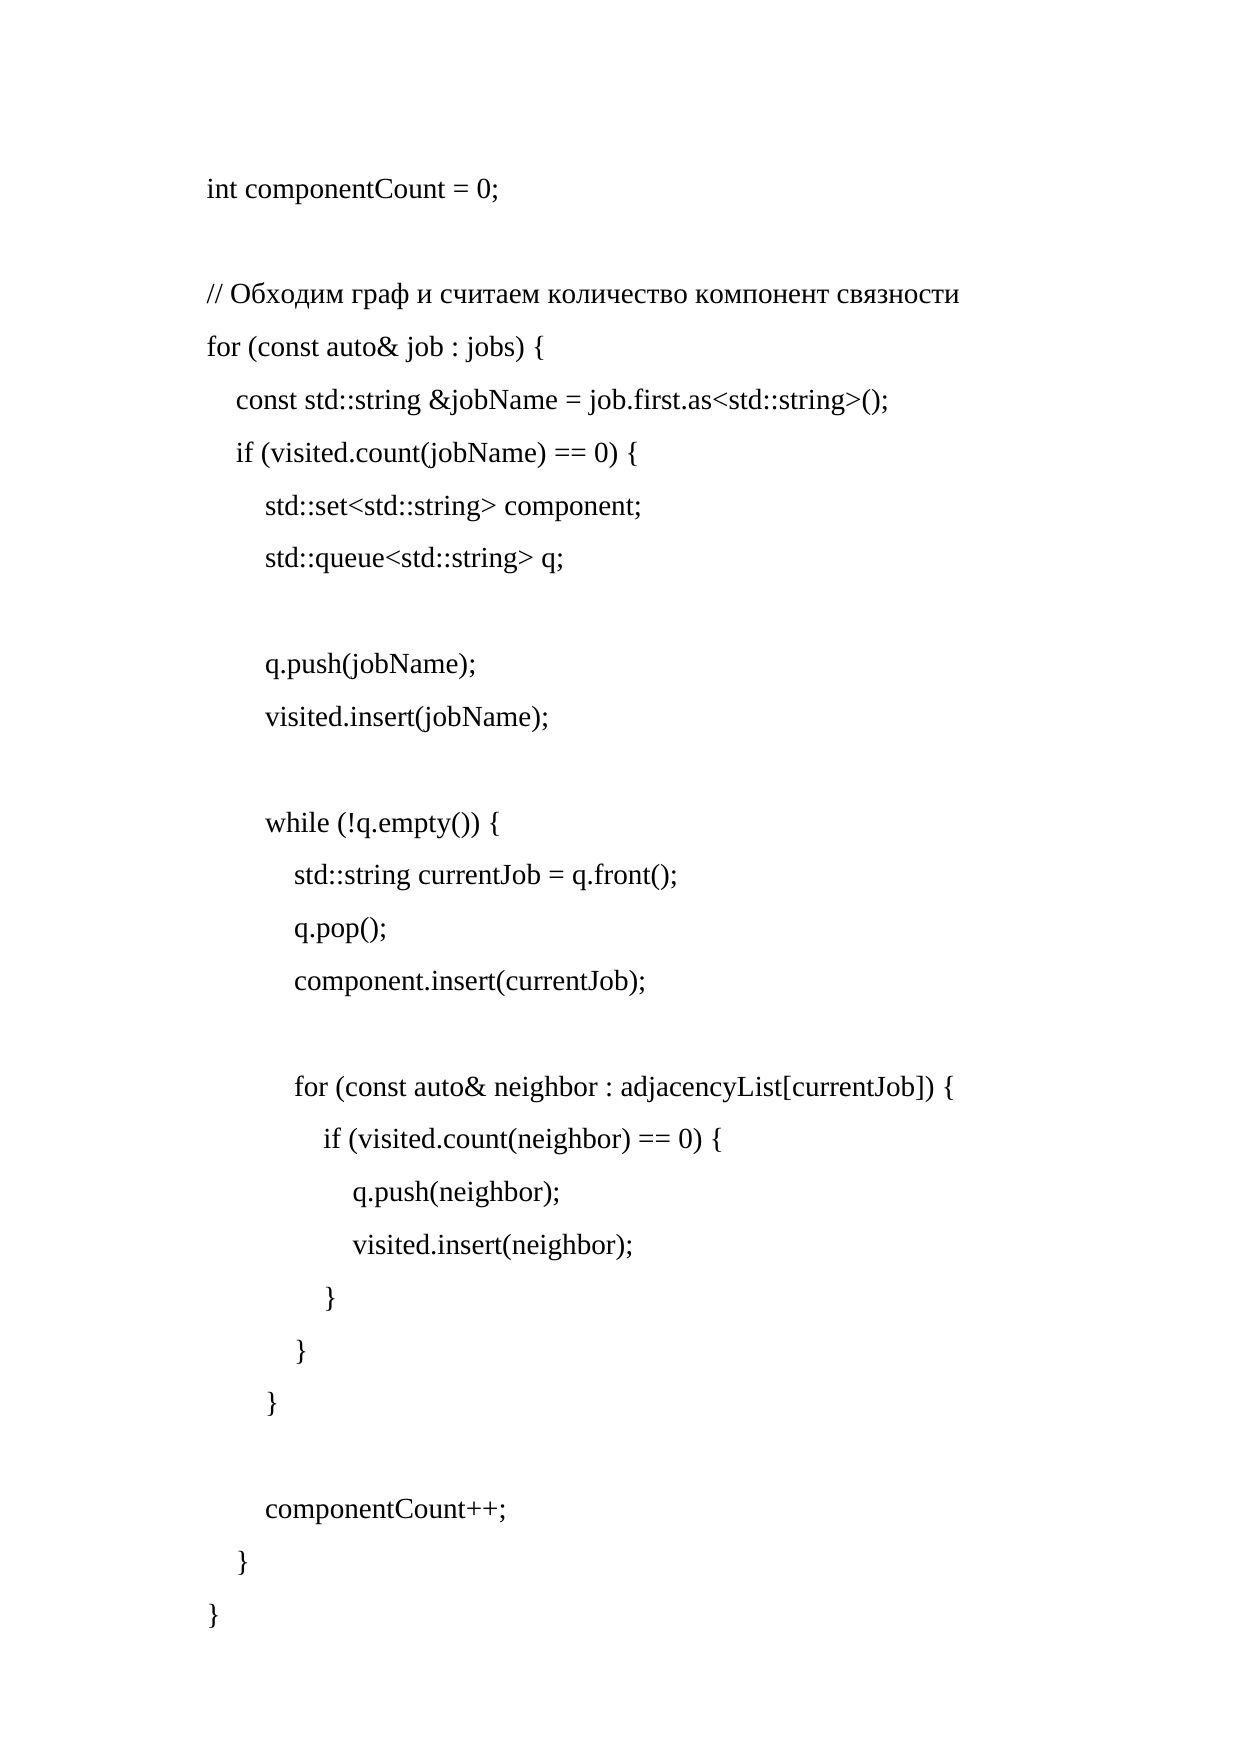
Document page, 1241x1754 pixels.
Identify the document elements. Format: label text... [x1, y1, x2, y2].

text if (visited.count(neighbor) == 0) { [177, 1122, 1152, 1155]
text int componentCount = 0; [177, 171, 1152, 204]
text const std::string &jobName = job.first.as<std::string>(); [177, 382, 1152, 416]
text component.insert(currentJob); [177, 963, 1152, 997]
text q.pop(); [177, 910, 1152, 944]
text } [177, 1597, 1152, 1630]
text q.push(neighbor); [177, 1174, 1152, 1208]
text } [177, 1280, 1152, 1313]
text std::set<std::string> component; [177, 488, 1152, 521]
text visited.insert(jobName); [177, 699, 1152, 733]
text } [177, 1333, 1152, 1366]
text visited.insert(neighbor); [177, 1227, 1152, 1261]
text q.push(jobName); [177, 646, 1152, 680]
text for (const auto& neighbor : adjacencyList[currentJob]) { [177, 1069, 1152, 1102]
text componentCount++; [177, 1491, 1152, 1525]
text // Обходим граф и считаем количество компонент связности [177, 277, 1152, 310]
text std::queue<std::string> q; [177, 541, 1152, 574]
text } [177, 1544, 1152, 1578]
text for (const auto& job : jobs) { [177, 329, 1152, 363]
text while (!q.empty()) { [177, 805, 1152, 838]
text std::string currentJob = q.front(); [177, 857, 1152, 891]
text } [177, 1386, 1152, 1419]
text if (visited.count(jobName) == 0) { [177, 435, 1152, 468]
